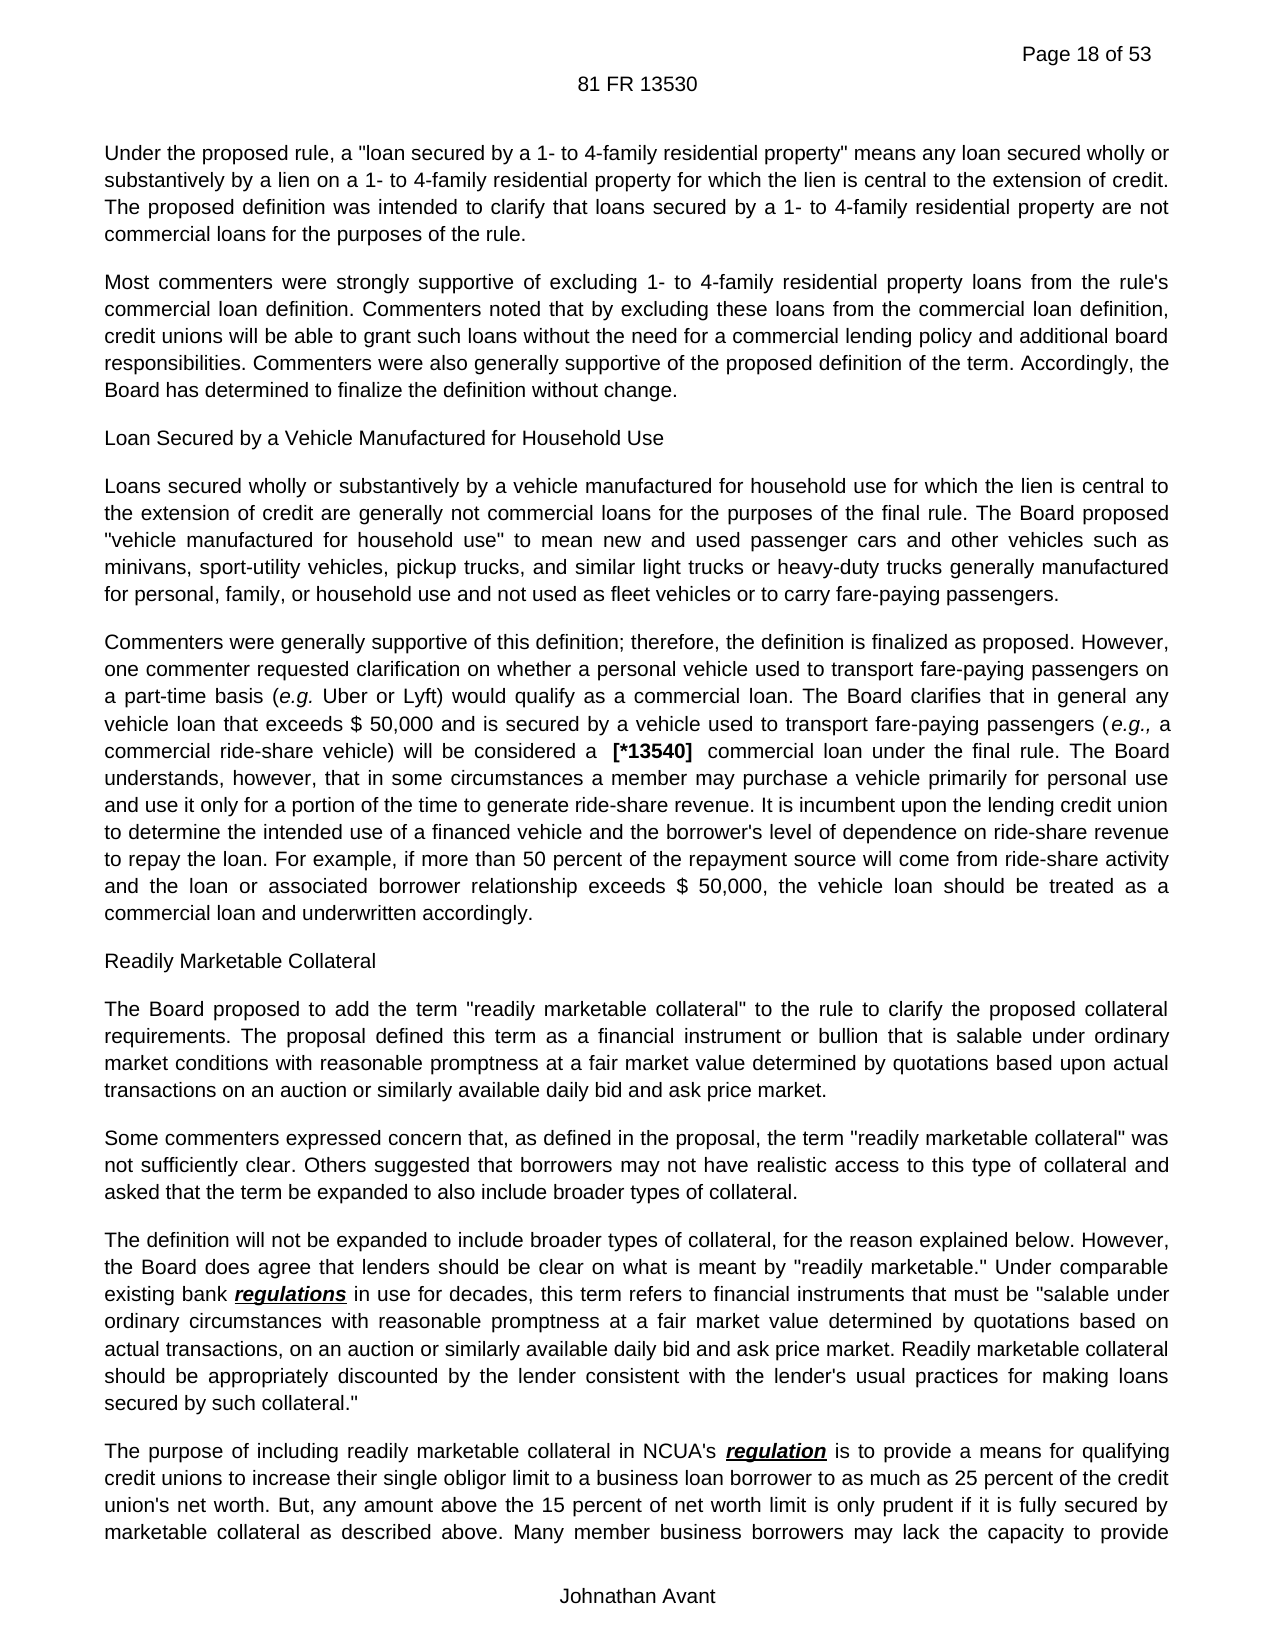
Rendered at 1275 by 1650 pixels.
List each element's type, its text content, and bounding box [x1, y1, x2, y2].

text Readily Marketable Collateral [104, 946, 1171, 973]
text Commenters were generally supportive of this definition; therefore, the definition is finalized as proposed. However, one commenter requested clarification on whether a personal vehicle used to transport fare-paying passengers on a part-time basis (e.g. Uber or Lyft) would qualify as a commercial loan. The Board clarifies that in general any vehicle loan that exceeds $ 50,000 and is secured by a vehicle used to transport fare-paying passengers (e.g., a commercial ride-share vehicle) will be considered a [*13540] commercial loan under the final rule. The Board understands, however, that in some circumstances a member may purchase a vehicle primarily for personal use and use it only for a portion of the time to generate ride-share revenue. It is incumbent upon the lending credit union to determine the intended use of a financed vehicle and the borrower's level of dependence on ride-share revenue to repay the loan. For example, if more than 50 percent of the repayment source will come from ride-share activity and the loan or associated borrower relationship exceeds $ 50,000, the vehicle loan should be treated as a commercial loan and underwritten accordingly. [104, 627, 1171, 925]
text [104, 1435, 1171, 1544]
text Under the proposed rule, a "loan secured by a 1- to 4-family residential property" means any loan secured wholly or substantively by a lien on a 1- to 4-family residential property for which the lien is central to the extension of credit. The proposed definition was intended to clarify that loans secured by a 1- to 4-family residential property are not commercial loans for the purposes of the rule. [104, 137, 1171, 246]
text Loans secured wholly or substantively by a vehicle manufactured for household use for which the lien is central to the extension of credit are generally not commercial loans for the purposes of the final rule. The Board proposed "vehicle manufactured for household use" to mean new and used passenger cars and other vehicles such as minivans, sport-utility vehicles, pickup trucks, and similar light trucks or heavy-duty trucks generally manufactured for personal, family, or household use and not used as fleet vehicles or to carry fare-paying passengers. [104, 471, 1171, 606]
text Loan Secured by a Vehicle Manufactured for Household Use [104, 423, 1171, 450]
text The Board proposed to add the term "readily marketable collateral" to the rule to clarify the proposed collateral requirements. The proposal defined this term as a financial instrument or bullion that is salable under ordinary market conditions with reasonable promptness at a fair market value determined by quotations based upon actual transactions on an auction or similarly available daily bid and ask price market. [104, 994, 1171, 1102]
text The definition will not be expanded to include broader types of collateral, for the reason explained below. However, the Board does agree that lenders should be clear on what is meant by "readily marketable." Under comparable existing bank regulations in use for decades, this term refers to financial instruments that must be "salable under ordinary circumstances with reasonable promptness at a fair market value determined by quotations based on actual transactions, on an auction or similarly available daily bid and ask price market. Readily marketable collateral should be appropriately discounted by the lender consistent with the lender's usual practices for making loans secured by such collateral." [104, 1225, 1171, 1414]
text Some commenters expressed concern that, as defined in the proposal, the term "readily marketable collateral" was not sufficiently clear. Others suggested that borrowers may not have realistic access to this type of collateral and asked that the term be expanded to also include broader types of collateral. [104, 1123, 1171, 1204]
text Most commenters were strongly supportive of excluding 1- to 4-family residential property loans from the rule's commercial loan definition. Commenters noted that by excluding these loans from the commercial loan definition, credit unions will be able to grant such loans without the need for a commercial lending policy and additional board responsibilities. Commenters were also generally supportive of the proposed definition of the term. Accordingly, the Board has determined to finalize the definition without change. [104, 267, 1171, 402]
